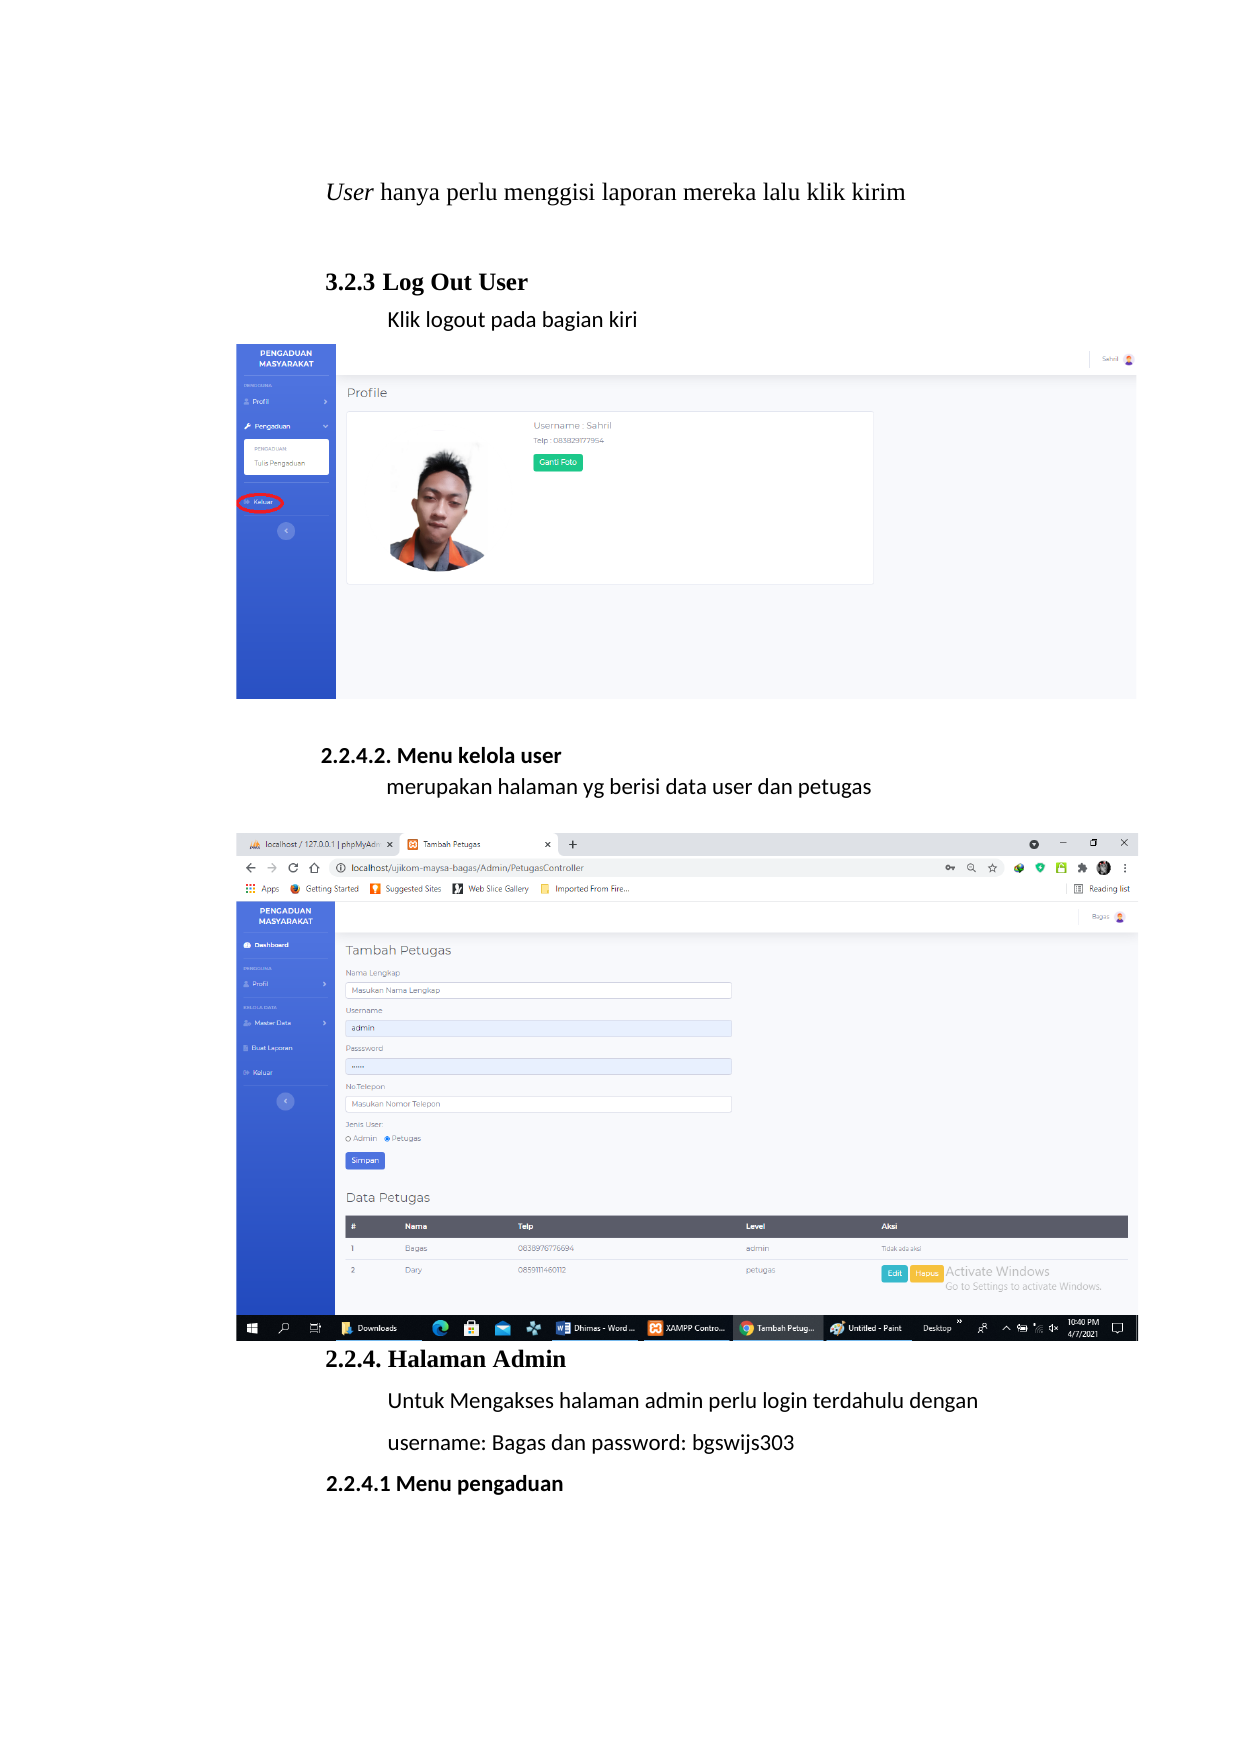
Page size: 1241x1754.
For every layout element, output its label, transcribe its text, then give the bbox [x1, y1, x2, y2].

text 2.2.4.1 Menu pengaduan [321, 1469, 1003, 1497]
text 2.2.4.2. Menu kelola user [321, 741, 1063, 769]
picture [236, 344, 1137, 699]
subtitle 3.2.3 Log Out User [325, 267, 1063, 296]
text Untuk Mengakses halaman admin perlu login terdahulu dengan username: Bagas dan password: bgswijs303 [387, 1387, 1003, 1456]
subtitle User hanya perlu menggisi laporan mereka lalu klik kirim [325, 177, 1063, 206]
text merupakan halaman yg berisi data user dan petugas [321, 772, 1063, 800]
picture [236, 833, 1139, 1341]
text Klik logout pada bagian kiri [387, 305, 1063, 333]
subtitle 2.2.4. Halaman Admin [325, 1344, 1063, 1373]
